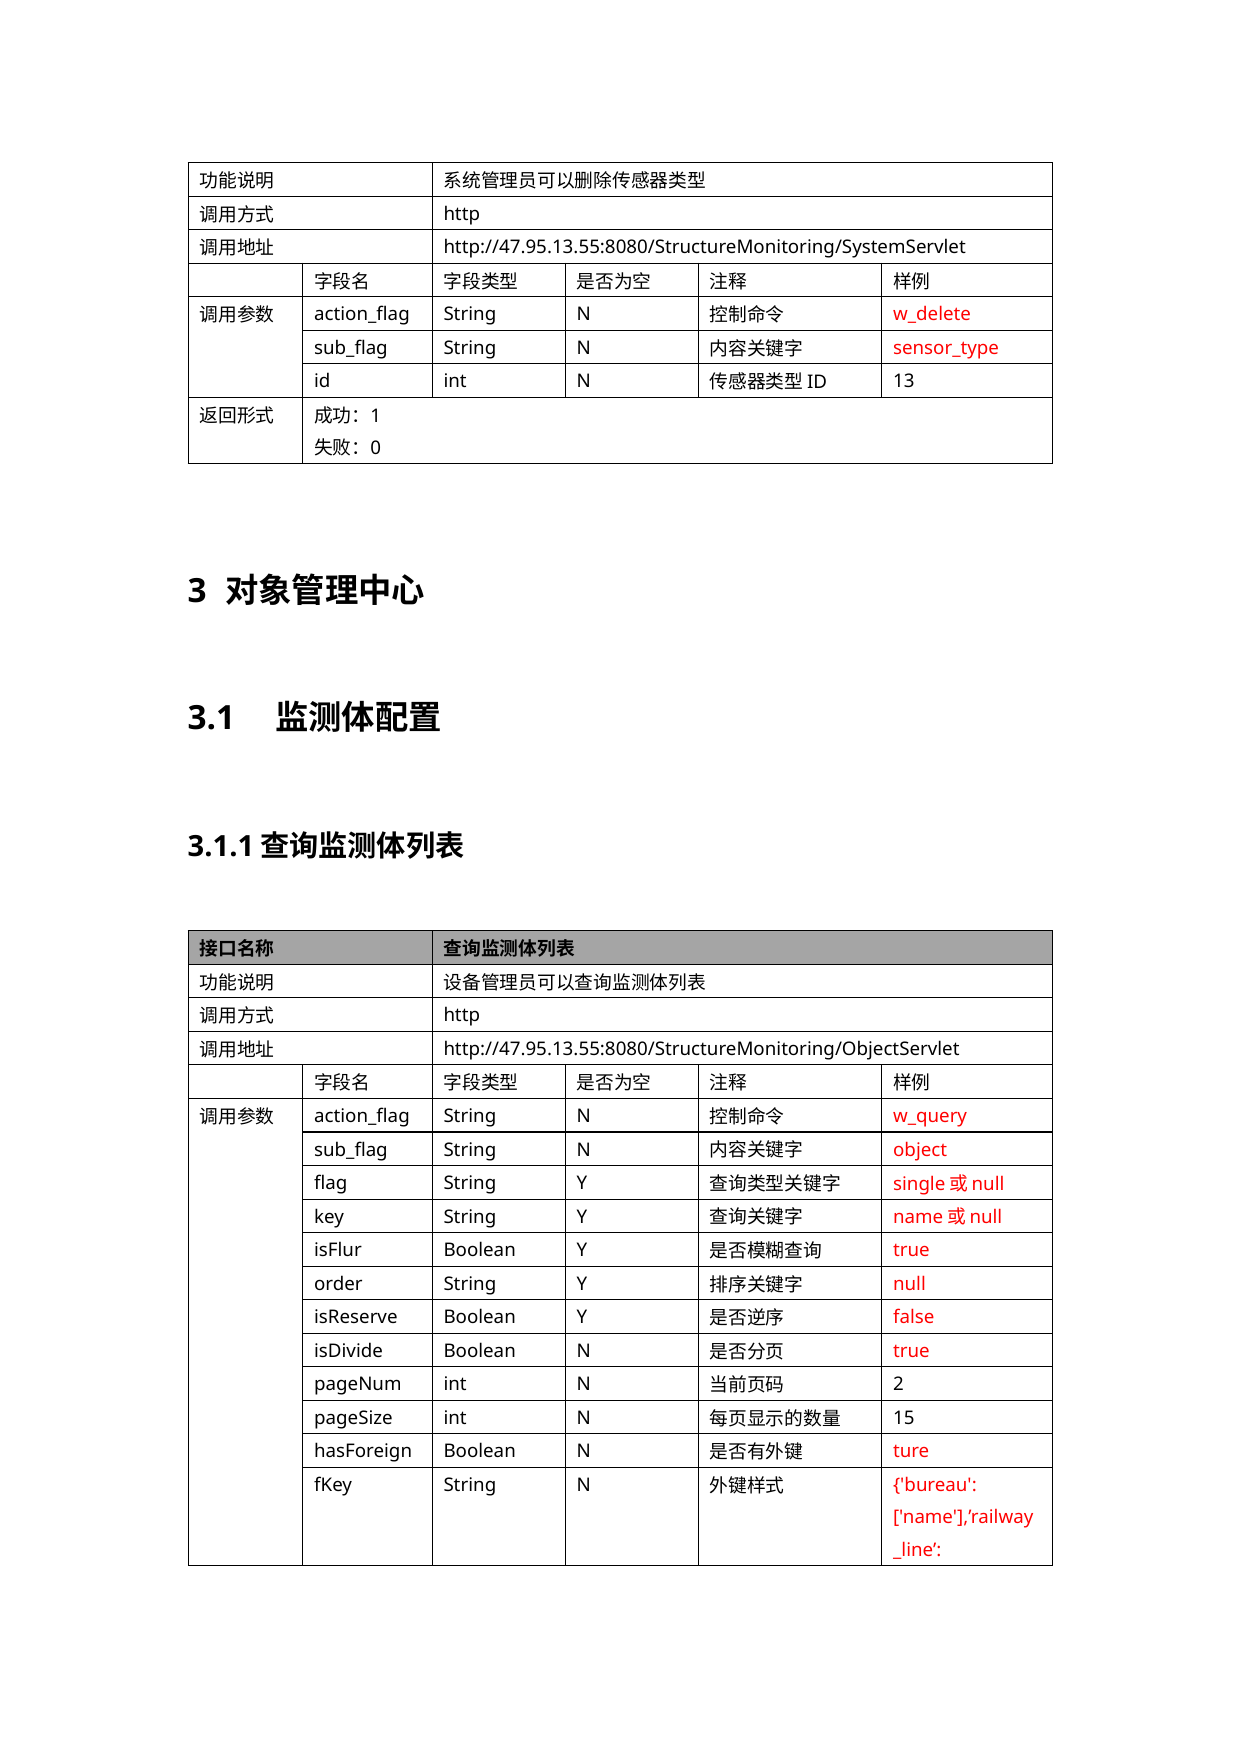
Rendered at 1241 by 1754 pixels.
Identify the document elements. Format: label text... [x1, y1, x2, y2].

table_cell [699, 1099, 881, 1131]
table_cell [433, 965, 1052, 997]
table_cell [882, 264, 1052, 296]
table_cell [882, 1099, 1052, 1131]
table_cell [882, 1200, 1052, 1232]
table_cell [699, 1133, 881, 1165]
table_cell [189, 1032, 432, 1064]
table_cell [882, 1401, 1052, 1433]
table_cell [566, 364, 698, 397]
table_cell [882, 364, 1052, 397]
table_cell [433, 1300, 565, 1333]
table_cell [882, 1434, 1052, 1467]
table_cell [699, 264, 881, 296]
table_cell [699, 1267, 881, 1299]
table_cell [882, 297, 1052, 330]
subtitle 对象管理中心 [187, 556, 1053, 621]
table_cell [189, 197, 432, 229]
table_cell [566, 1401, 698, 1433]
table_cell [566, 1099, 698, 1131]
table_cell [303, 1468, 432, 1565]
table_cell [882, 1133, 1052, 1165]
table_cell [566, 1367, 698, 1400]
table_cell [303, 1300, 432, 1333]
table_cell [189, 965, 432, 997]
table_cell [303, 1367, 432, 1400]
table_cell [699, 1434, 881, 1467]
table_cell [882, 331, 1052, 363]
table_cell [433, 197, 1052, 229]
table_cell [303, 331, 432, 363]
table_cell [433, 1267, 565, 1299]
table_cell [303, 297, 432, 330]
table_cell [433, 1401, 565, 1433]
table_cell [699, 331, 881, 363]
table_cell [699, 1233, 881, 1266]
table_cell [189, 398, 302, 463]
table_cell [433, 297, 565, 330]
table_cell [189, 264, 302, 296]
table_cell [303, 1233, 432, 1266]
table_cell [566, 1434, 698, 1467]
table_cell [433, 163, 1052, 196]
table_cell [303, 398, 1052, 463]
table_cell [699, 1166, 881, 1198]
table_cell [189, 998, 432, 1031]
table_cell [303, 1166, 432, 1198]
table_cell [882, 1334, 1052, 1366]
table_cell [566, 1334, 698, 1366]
subtitle 3.1.1查询监测体列表 [187, 812, 1053, 877]
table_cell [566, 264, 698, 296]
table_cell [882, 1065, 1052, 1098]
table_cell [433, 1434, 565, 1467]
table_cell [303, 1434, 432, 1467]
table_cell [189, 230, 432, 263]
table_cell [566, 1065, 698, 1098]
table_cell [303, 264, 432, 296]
subtitle 监测体配置 [187, 683, 1053, 748]
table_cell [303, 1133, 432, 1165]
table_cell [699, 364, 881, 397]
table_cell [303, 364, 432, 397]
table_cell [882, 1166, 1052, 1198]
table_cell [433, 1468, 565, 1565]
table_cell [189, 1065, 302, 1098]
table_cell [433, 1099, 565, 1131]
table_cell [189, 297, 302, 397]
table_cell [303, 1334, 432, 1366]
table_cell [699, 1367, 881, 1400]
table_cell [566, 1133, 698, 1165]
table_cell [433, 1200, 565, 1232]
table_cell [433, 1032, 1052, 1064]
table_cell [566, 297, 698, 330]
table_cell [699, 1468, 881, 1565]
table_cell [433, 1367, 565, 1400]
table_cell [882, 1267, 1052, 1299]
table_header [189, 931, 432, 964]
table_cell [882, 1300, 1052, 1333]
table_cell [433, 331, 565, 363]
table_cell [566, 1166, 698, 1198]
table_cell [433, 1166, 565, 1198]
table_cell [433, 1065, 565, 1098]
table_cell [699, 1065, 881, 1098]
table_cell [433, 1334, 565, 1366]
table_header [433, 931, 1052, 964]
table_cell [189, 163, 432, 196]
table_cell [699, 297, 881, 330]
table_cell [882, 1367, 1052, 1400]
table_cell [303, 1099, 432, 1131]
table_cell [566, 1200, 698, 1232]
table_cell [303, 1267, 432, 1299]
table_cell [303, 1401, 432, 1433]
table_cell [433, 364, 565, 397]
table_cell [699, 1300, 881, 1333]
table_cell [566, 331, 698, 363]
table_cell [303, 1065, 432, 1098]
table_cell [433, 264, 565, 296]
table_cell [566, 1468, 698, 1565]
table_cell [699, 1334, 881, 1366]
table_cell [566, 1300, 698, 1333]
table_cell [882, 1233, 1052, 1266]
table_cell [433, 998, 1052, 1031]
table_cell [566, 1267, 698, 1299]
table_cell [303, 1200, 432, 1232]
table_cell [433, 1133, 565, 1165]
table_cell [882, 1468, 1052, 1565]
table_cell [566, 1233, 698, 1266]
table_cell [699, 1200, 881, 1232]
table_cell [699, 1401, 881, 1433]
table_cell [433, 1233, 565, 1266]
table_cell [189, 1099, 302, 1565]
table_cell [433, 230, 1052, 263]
